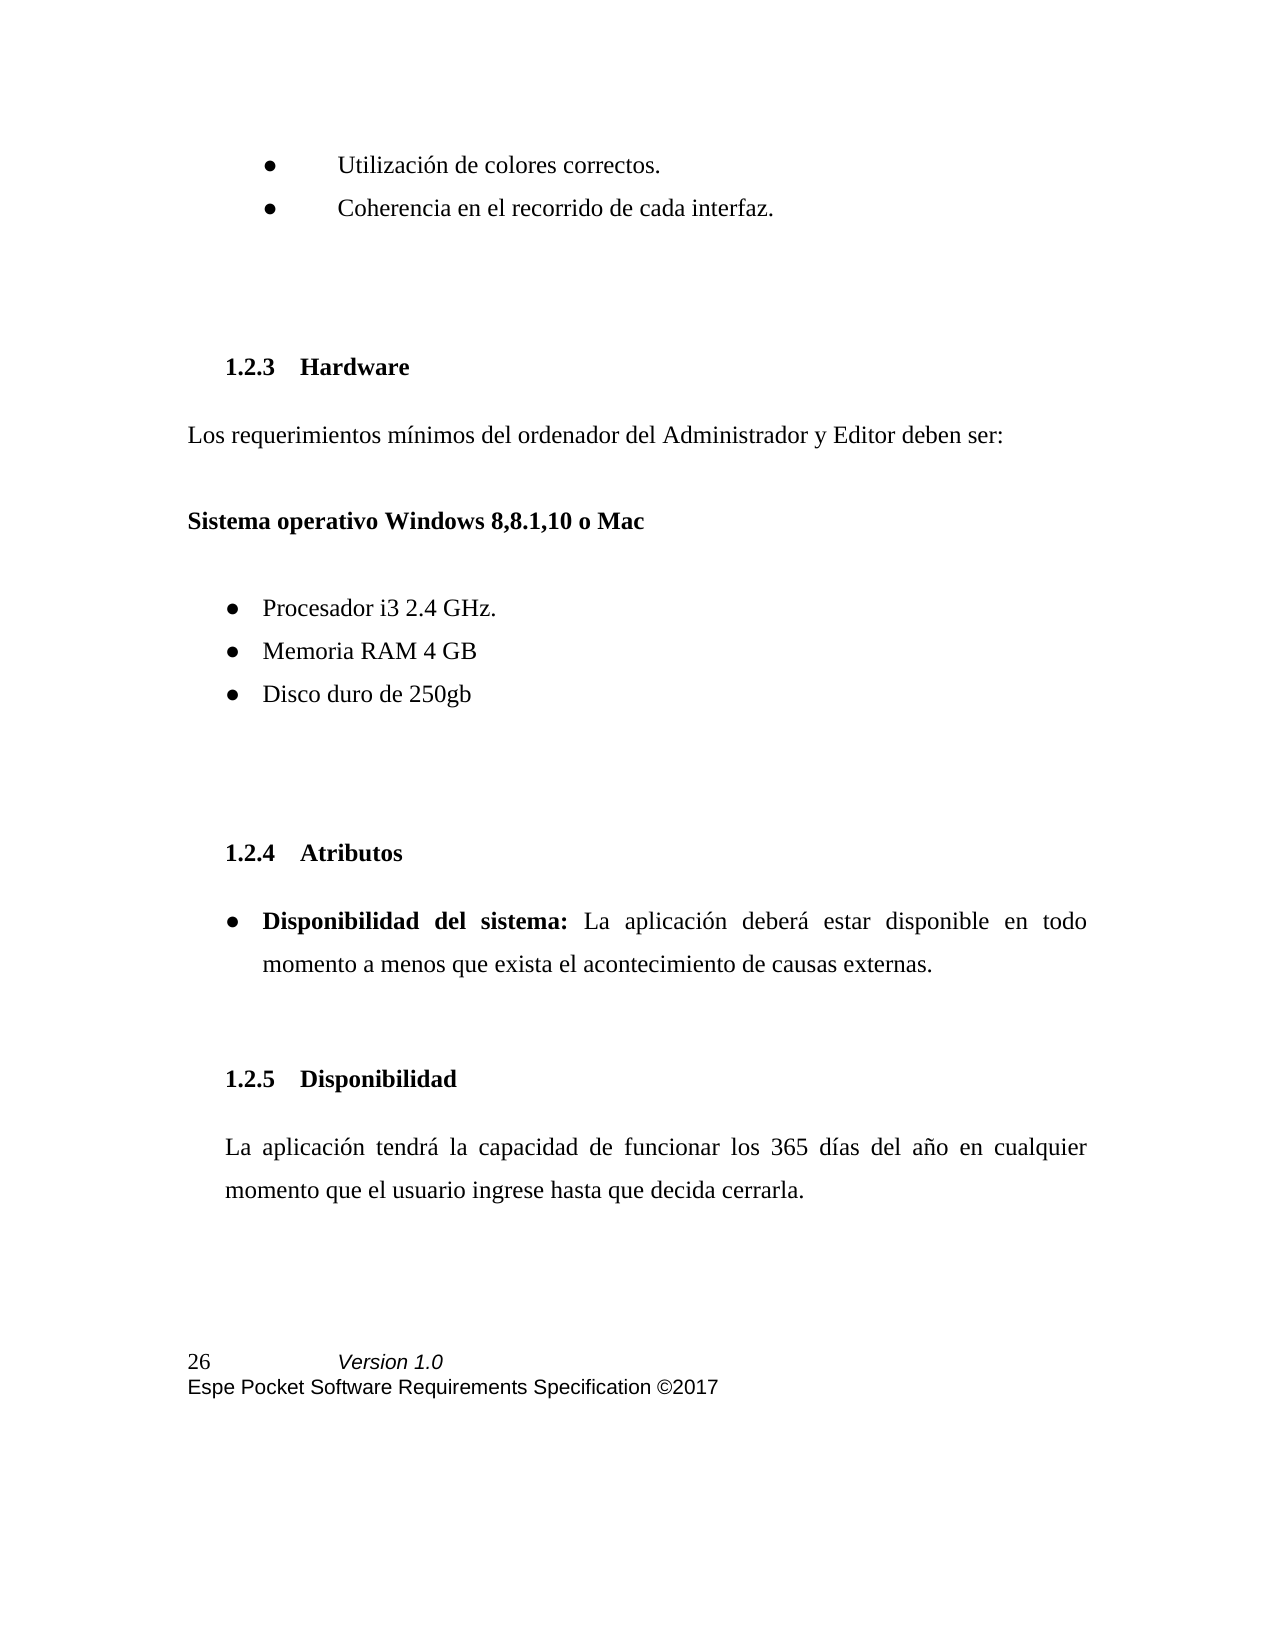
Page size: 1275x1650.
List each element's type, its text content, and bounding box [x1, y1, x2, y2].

subtitle Atributos [225, 838, 1087, 866]
list Procesador i3 2.4 GHz. [225, 592, 1087, 621]
subtitle Disponibilidad [225, 1064, 1087, 1093]
subtitle Hardware [225, 352, 1087, 381]
list Disponibilidad del sistema: La aplicación deberá estar disponible en todo momento a menos que exista el acontecimiento de causas externas. [225, 906, 1087, 978]
text Los requerimientos mínimos del ordenador del Administrador y Editor deben ser: [187, 420, 1087, 449]
list Utilización de colores correctos. [262, 150, 1087, 179]
text La aplicación tendrá la capacidad de funcionar los 365 días del año en cualquier momento que el usuario ingrese hasta que decida cerrarla. [225, 1132, 1087, 1204]
list Coherencia en el recorrido de cada interfaz. [262, 193, 1087, 222]
text Sistema operativo Windows 8,8.1,10 o Mac [187, 506, 1087, 535]
list Disco duro de 250gb [225, 679, 1087, 708]
list Memoria RAM 4 GB [225, 636, 1087, 664]
